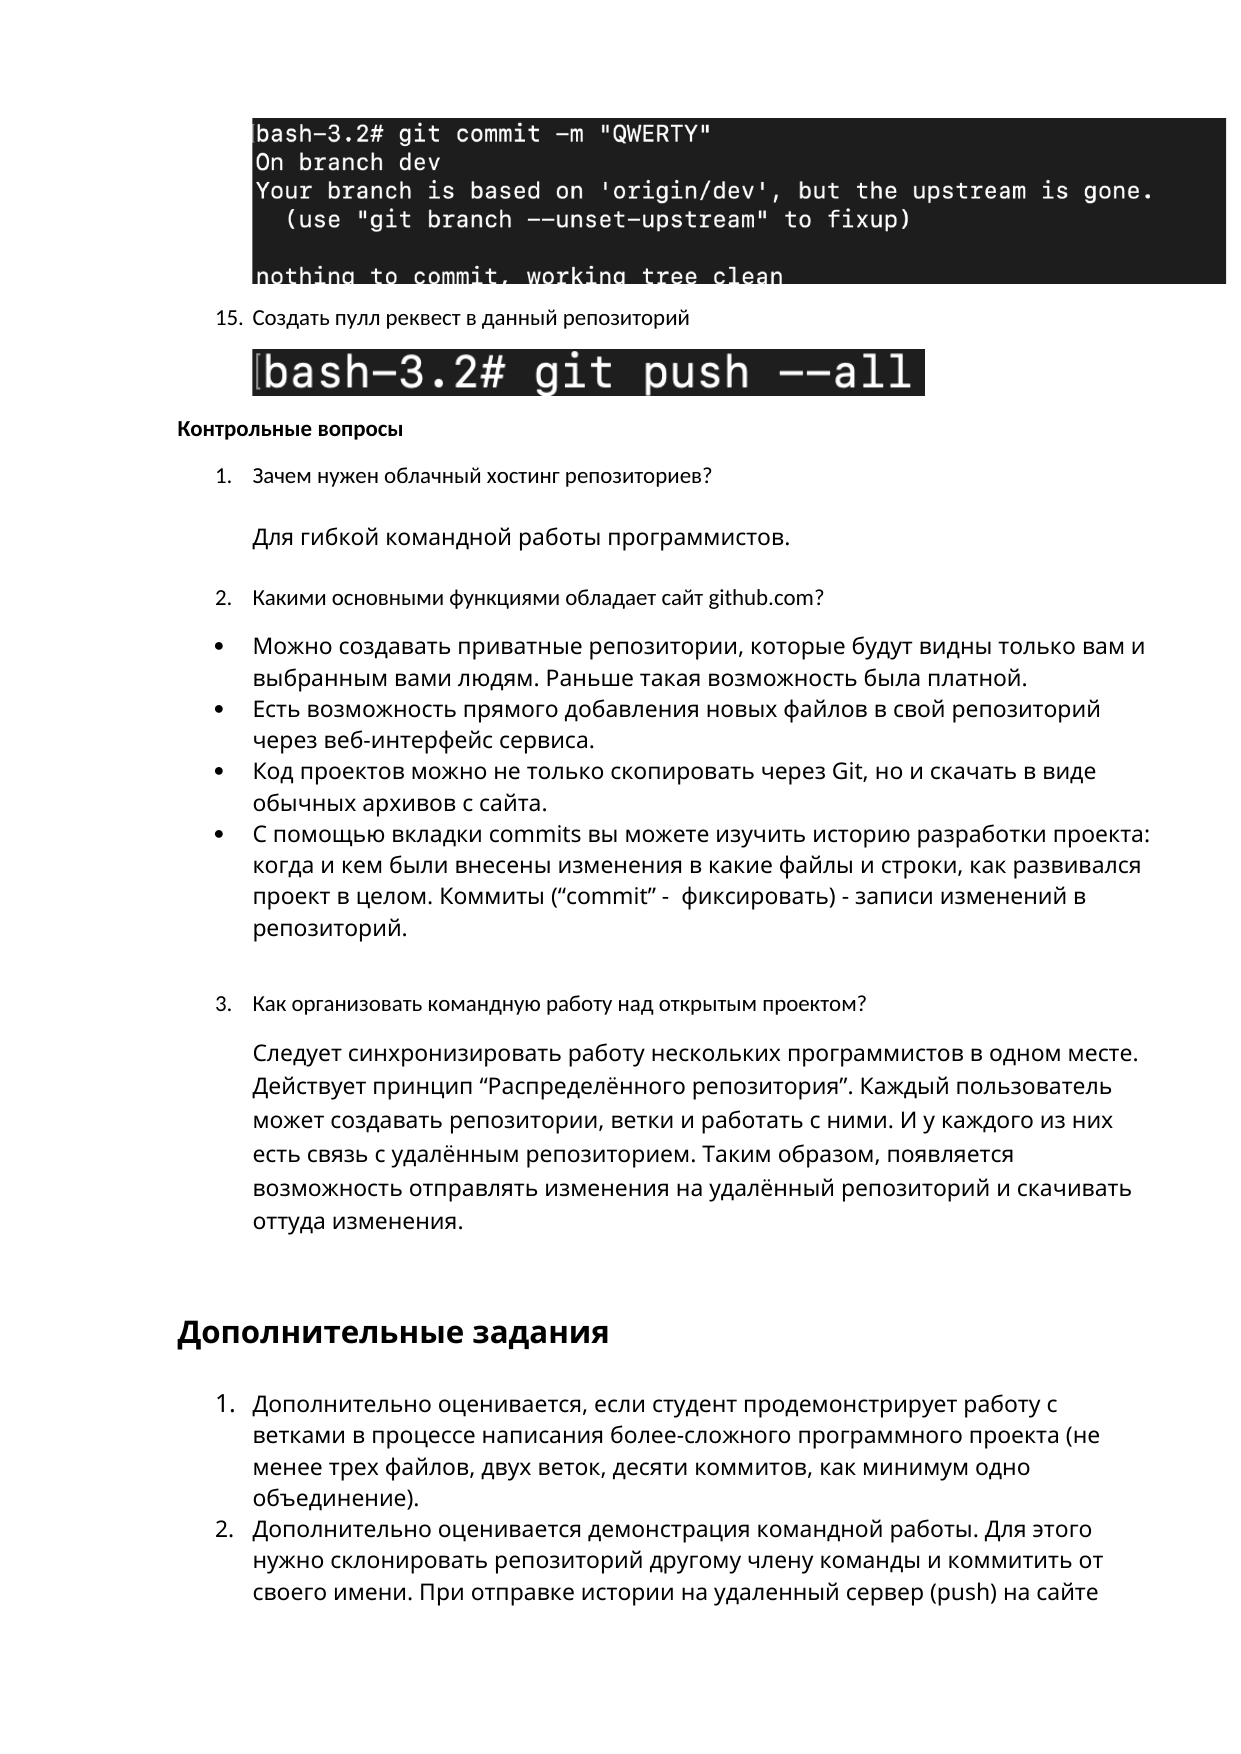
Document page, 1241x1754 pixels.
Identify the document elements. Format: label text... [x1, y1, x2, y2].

list Можно создавать приватные репозитории, которые будут видны только вам и выбранным вами людям. Раньше такая возможность была платной. [215, 630, 1152, 693]
list Создать пулл реквест в данный репозиторий [215, 303, 1152, 331]
list Для гибкой командной работы программистов. [252, 520, 1152, 552]
list Следует синхронизировать работу нескольких программистов в одном месте. Действует принцип “Распределённого репозитория”. Каждый пользователь может создавать репозитории, ветки и работать с ними. И у каждого из них есть связь с удалённым репозиторием. Таким образом, появляется возможность отправлять изменения на удалённый репозиторий и скачивать оттуда изменения. [252, 1036, 1152, 1236]
picture [252, 118, 1227, 284]
list Дополнительно оценивается, если студент продемонстрирует работу с ветками в процессе написания более-сложного программного проекта (не менее трех файлов, двух веток, десяти коммитов, как минимум одно объединение). [215, 1385, 1152, 1513]
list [215, 1513, 1152, 1607]
list Зачем нужен облачный хостинг репозиториев? [215, 461, 1152, 489]
text Контрольные вопросы [177, 414, 1152, 442]
list Код проектов можно не только скопировать через Git, но и скачать в виде обычных архивов с сайта. [215, 755, 1152, 818]
list Как организовать командную работу над открытым проектом? [215, 989, 1152, 1018]
list С помощью вкладки commits вы можете изучить историю разработки проекта: когда и кем были внесены изменения в какие файлы и строки, как развивался проект в целом. Коммиты (“commit” - фиксировать) - записи изменений в репозиторий. [215, 818, 1152, 943]
list Какими основными функциями обладает сайт github.com? [215, 583, 1152, 611]
list Есть возможность прямого добавления новых файлов в свой репозиторий через веб-интерфейс сервиса. [215, 693, 1152, 755]
text Дополнительные задания [177, 1310, 1152, 1353]
picture [252, 349, 925, 396]
